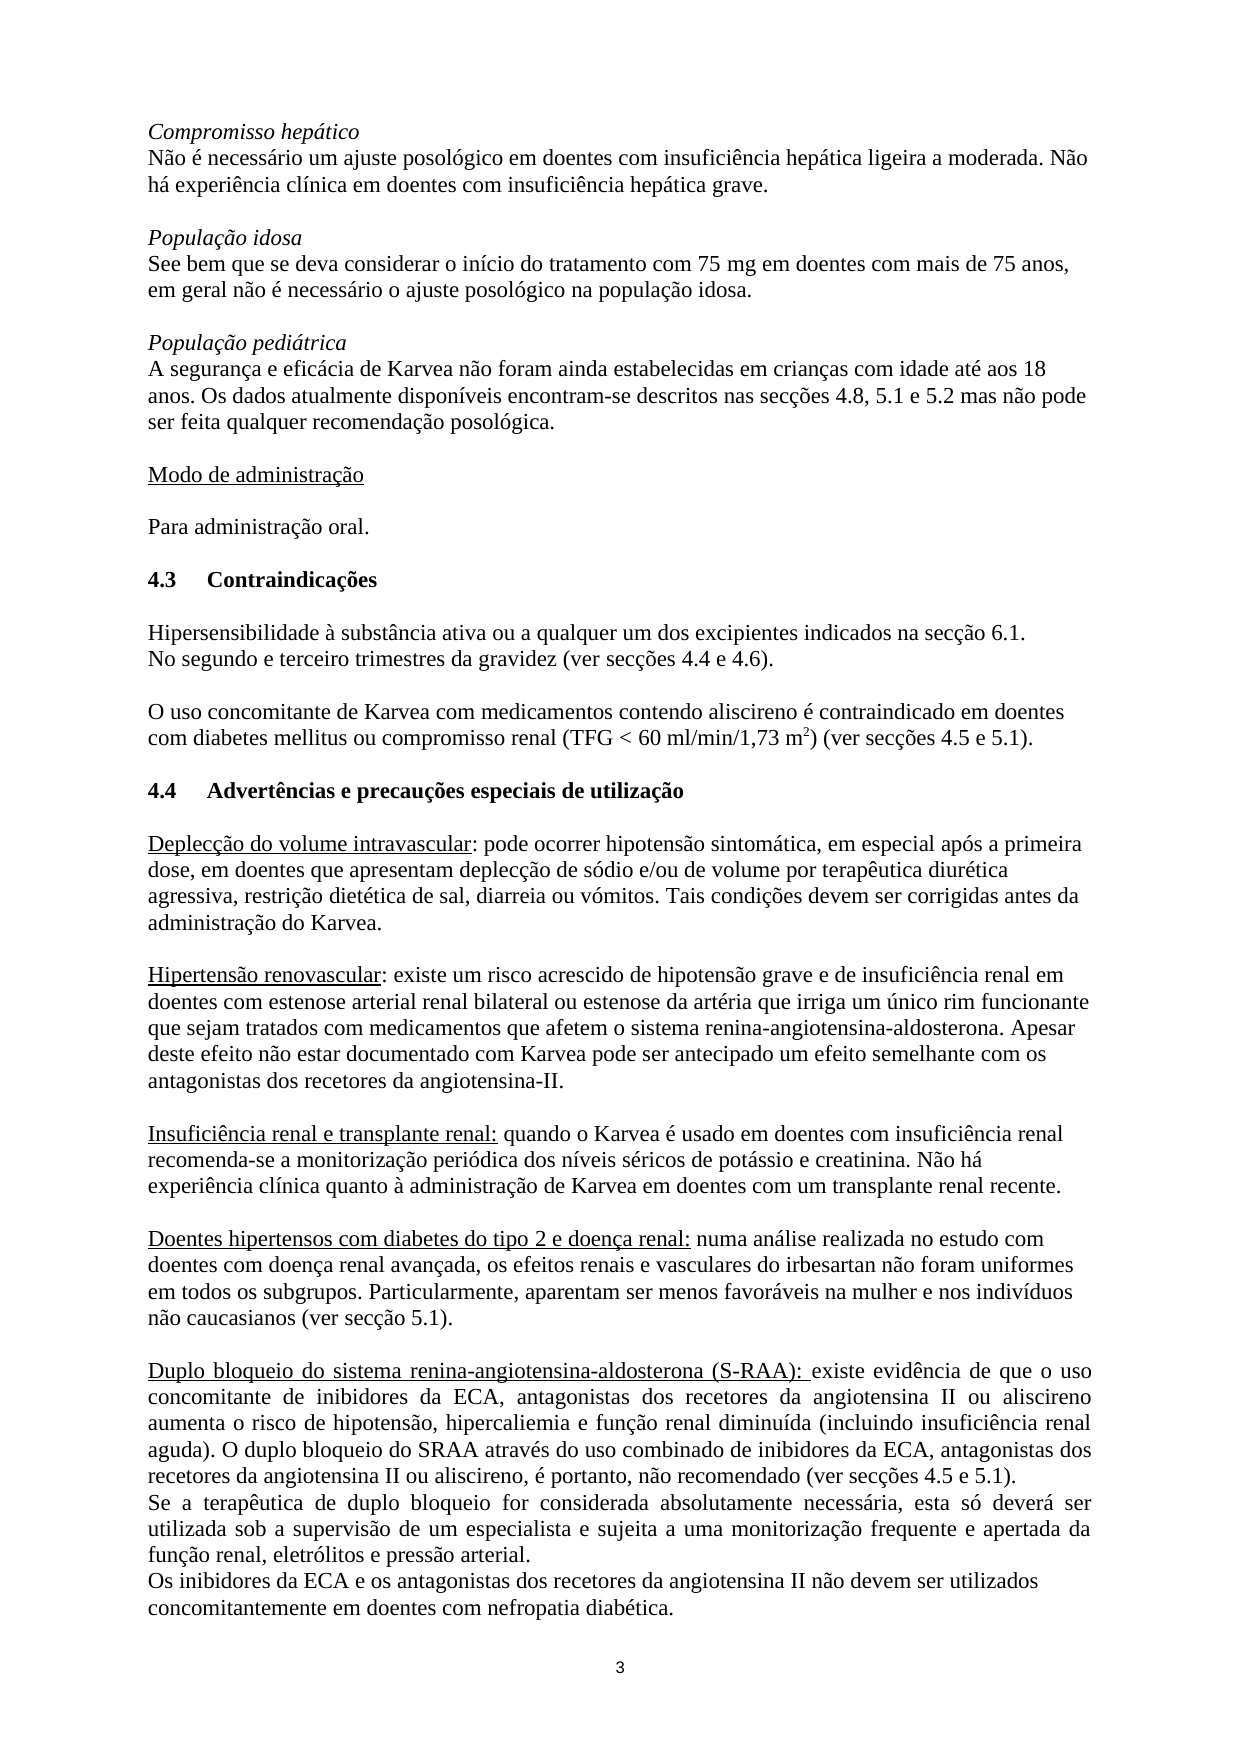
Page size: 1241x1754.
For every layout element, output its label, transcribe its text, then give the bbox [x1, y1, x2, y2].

text Duplo bloqueio do sistema renina-angiotensina-aldosterona (S-RAA): existe evidência de que o uso concomitante de inibidores da ECA, antagonistas dos recetores da angiotensina II ou aliscireno aumenta o risco de hipotensão, hipercaliemia e função renal diminuída (incluindo insuficiência renal aguda). O duplo bloqueio do SRAA através do uso combinado de inibidores da ECA, antagonistas dos recetores da angiotensina II ou aliscireno, é portanto, não recomendado (ver secções 4.5 e 5.1). [148, 1357, 1093, 1488]
text População pediátrica [148, 329, 1093, 355]
text O uso concomitante de Karvea com medicamentos contendo aliscireno é contraindicado em doentes com diabetes mellitus ou compromisso renal (TFG < 60 ml/min/1,73 m2) (ver secções 4.5 e 5.1). [148, 698, 1093, 751]
subtitle 4.3 Contraindicações [148, 566, 1093, 592]
text See bem que se deva considerar o início do tratamento com 75 mg em doentes com mais de 75 anos, em geral não é necessário o ajuste posológico na população idosa. [148, 250, 1093, 303]
text No segundo e terceiro trimestres da gravidez (ver secções 4.4 e 4.6). [148, 645, 1093, 672]
text Hipersensibilidade à substância ativa ou a qualquer um dos excipientes indicados na secção 6.1. [148, 619, 1093, 645]
text Compromisso hepático [148, 118, 1093, 144]
text Insuficiência renal e transplante renal: quando o Karvea é usado em doentes com insuficiência renal recomenda-se a monitorização periódica dos níveis séricos de potássio e creatinina. Não há experiência clínica quanto à administração de Karvea em doentes com um transplante renal recente. [148, 1119, 1093, 1199]
text Se a terapêutica de duplo bloqueio for considerada absolutamente necessária, esta só deverá ser utilizada sob a supervisão de um especialista e sujeita a uma monitorização frequente e apertada da função renal, eletrólitos e pressão arterial. [148, 1488, 1093, 1568]
text Para administração oral. [148, 513, 1093, 540]
text A segurança e eficácia de Karvea não foram ainda estabelecidas em crianças com idade até aos 18 anos. Os dados atualmente disponíveis encontram-se descritos nas secções 4.8, 5.1 e 5.2 mas não pode ser feita qualquer recomendação posológica. [148, 355, 1093, 434]
text Doentes hipertensos com diabetes do tipo 2 e doença renal: numa análise realizada no estudo com doentes com doença renal avançada, os efeitos renais e vasculares do irbesartan não foram uniformes em todos os subgrupos. Particularmente, aparentam ser menos favoráveis na mulher e nos indivíduos não caucasianos (ver secção 5.1). [148, 1225, 1093, 1330]
text Os inibidores da ECA e os antagonistas dos recetores da angiotensina II não devem ser utilizados concomitantemente em doentes com nefropatia diabética. [148, 1568, 1093, 1620]
text População idosa [148, 223, 1093, 250]
text Hipertensão renovascular: existe um risco acrescido de hipotensão grave e de insuficiência renal em doentes com estenose arterial renal bilateral ou estenose da artéria que irriga um único rim funcionante que sejam tratados com medicamentos que afetem o sistema renina-angiotensina-aldosterona. Apesar deste efeito não estar documentado com Karvea pode ser antecipado um efeito semelhante com os antagonistas dos recetores da angiotensina-II. [148, 961, 1093, 1093]
text Não é necessário um ajuste posológico em doentes com insuficiência hepática ligeira a moderada. Não há experiência clínica em doentes com insuficiência hepática grave. [148, 144, 1093, 197]
subtitle 4.4 Advertências e precauções especiais de utilização [148, 777, 1093, 803]
text Deplecção do volume intravascular: pode ocorrer hipotensão sintomática, em especial após a primeira dose, em doentes que apresentam deplecção de sódio e/ou de volume por terapêutica diurética agressiva, restrição dietética de sal, diarreia ou vómitos. Tais condições devem ser corrigidas antes da administração do Karvea. [148, 830, 1093, 935]
text Modo de administração [148, 461, 1093, 487]
